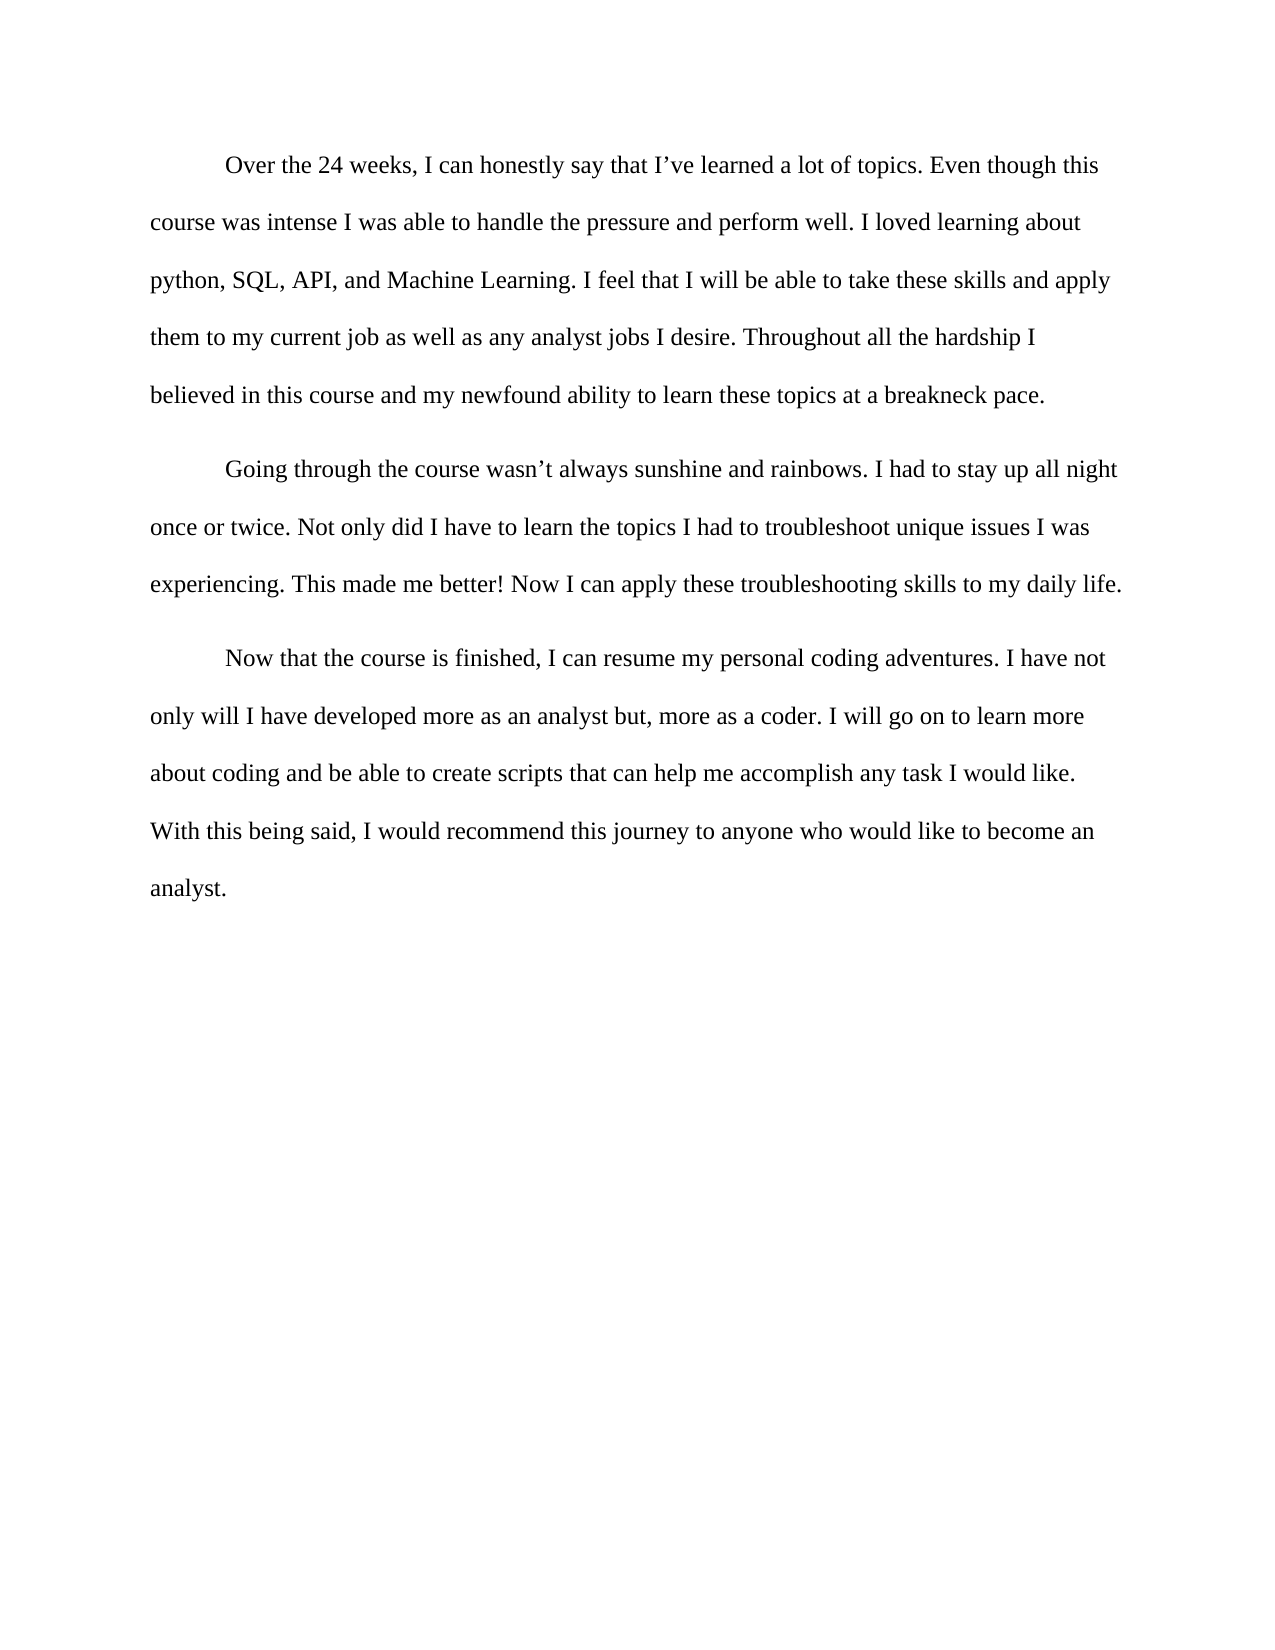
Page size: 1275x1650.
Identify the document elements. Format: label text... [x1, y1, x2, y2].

text Going through the course wasn’t always sunshine and rainbows. I had to stay up all night once or twice. Not only did I have to learn the topics I had to troubleshoot unique issues I was experiencing. This made me better! Now I can apply these troubleshooting skills to my daily life. [150, 454, 1125, 598]
text Over the 24 weeks, I can honestly say that I’ve learned a lot of topics. Even though this course was intense I was able to handle the pressure and perform well. I loved learning about python, SQL, API, and Machine Learning. I feel that I will be able to take these skills and apply them to my current job as well as any analyst jobs I desire. Throughout all the hardship I believed in this course and my newfound ability to learn these topics at a breakneck pace. [150, 150, 1125, 409]
text Now that the course is finished, I can resume my personal coding adventures. I have not only will I have developed more as an analyst but, more as a coder. I will go on to learn more about coding and be able to create scripts that can help me accomplish any task I would like. With this being said, I would recommend this journey to anyone who would like to become an analyst. [150, 643, 1125, 902]
